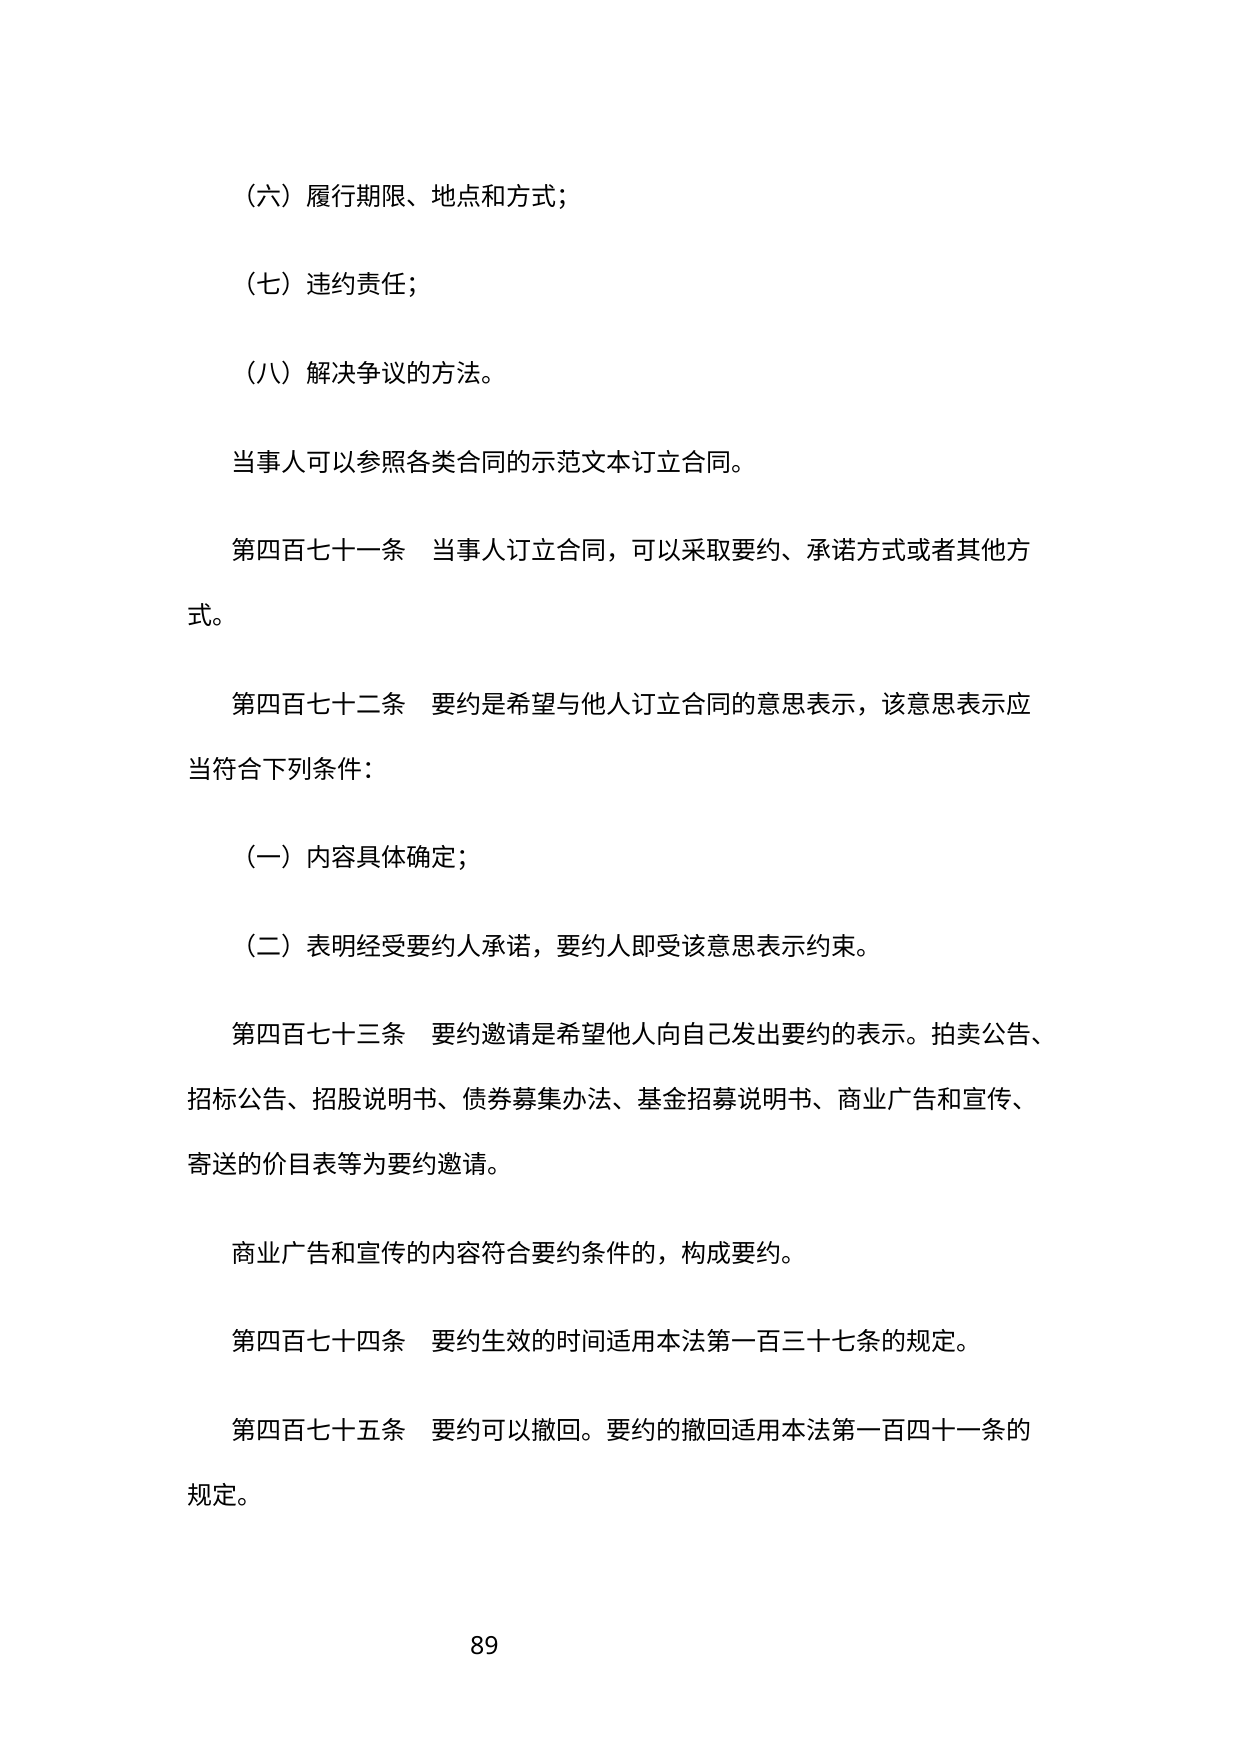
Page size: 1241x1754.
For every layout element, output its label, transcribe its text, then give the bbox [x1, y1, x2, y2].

text 第四百七十三条 要约邀请是希望他人向自己发出要约的表示。拍卖公告、招标公告、招股说明书、债券募集办法、基金招募说明书、商业广告和宣传、寄送的价目表等为要约邀请。 [187, 1000, 1053, 1195]
text 第四百七十一条 当事人订立合同，可以采取要约、承诺方式或者其他方式。 [187, 516, 1053, 646]
text 商业广告和宣传的内容符合要约条件的，构成要约。 [187, 1219, 1053, 1284]
text （六）履行期限、地点和方式； [187, 162, 1053, 227]
text （八）解决争议的方法。 [187, 339, 1053, 404]
text （二）表明经受要约人承诺，要约人即受该意思表示约束。 [187, 912, 1053, 977]
text （一）内容具体确定； [187, 823, 1053, 888]
text 第四百七十五条 要约可以撤回。要约的撤回适用本法第一百四十一条的规定。 [187, 1396, 1053, 1526]
text 第四百七十二条 要约是希望与他人订立合同的意思表示，该意思表示应当符合下列条件： [187, 670, 1053, 800]
text （七）违约责任； [187, 251, 1053, 316]
text 第四百七十四条 要约生效的时间适用本法第一百三十七条的规定。 [187, 1307, 1053, 1372]
text 当事人可以参照各类合同的示范文本订立合同。 [187, 428, 1053, 493]
